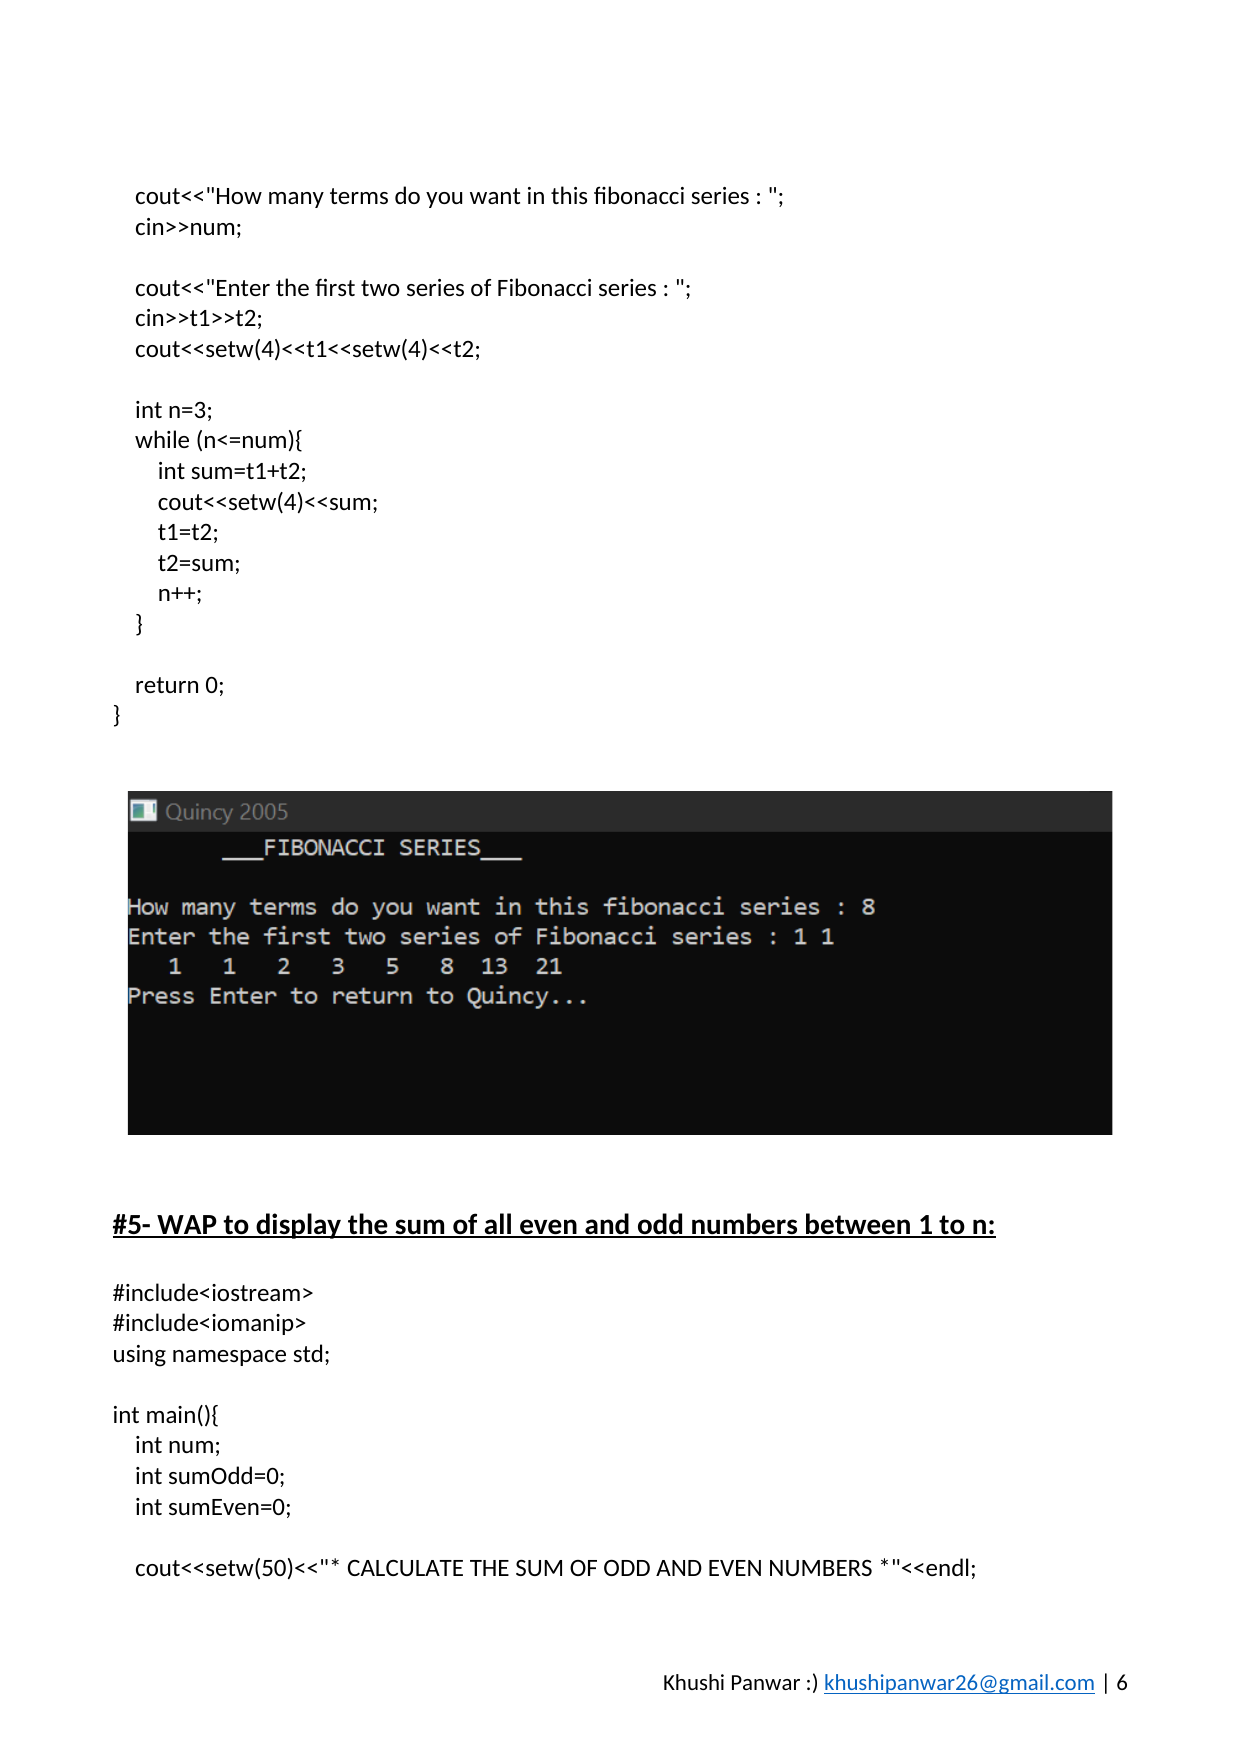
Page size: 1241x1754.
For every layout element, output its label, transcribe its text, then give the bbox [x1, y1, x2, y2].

picture [127, 791, 1113, 1135]
text return 0; [112, 669, 1128, 699]
text cout<<"Enter the first two series of Fibonacci series : "; [112, 272, 1128, 303]
text using namespace std; [112, 1338, 1128, 1369]
text cout<<"How many terms do you want in this fibonacci series : "; [112, 181, 1128, 211]
text #5- WAP to display the sum of all even and odd numbers between 1 to n: [112, 1206, 1128, 1241]
text int main(){ [112, 1399, 1128, 1430]
text int sum=t1+t2; [112, 455, 1128, 486]
text cout<<setw(4)<<sum; [112, 486, 1128, 516]
text cin>>t1>>t2; [112, 303, 1128, 333]
text n++; [112, 577, 1128, 608]
text cout<<setw(50)<<"* CALCULATE THE SUM OF ODD AND EVEN NUMBERS *"<<endl; [112, 1552, 1128, 1582]
text } [112, 699, 1128, 730]
text } [112, 608, 1128, 638]
text cout<<setw(4)<<t1<<setw(4)<<t2; [112, 333, 1128, 364]
text #include<iomanip> [112, 1308, 1128, 1338]
text t1=t2; [112, 516, 1128, 547]
text cin>>num; [112, 211, 1128, 242]
text t2=sum; [112, 547, 1128, 577]
text int sumOdd=0; [112, 1460, 1128, 1491]
text int n=3; [112, 394, 1128, 425]
text while (n<=num){ [112, 425, 1128, 455]
text int num; [112, 1430, 1128, 1460]
text #include<iostream> [112, 1277, 1128, 1308]
text int sumEven=0; [112, 1491, 1128, 1521]
